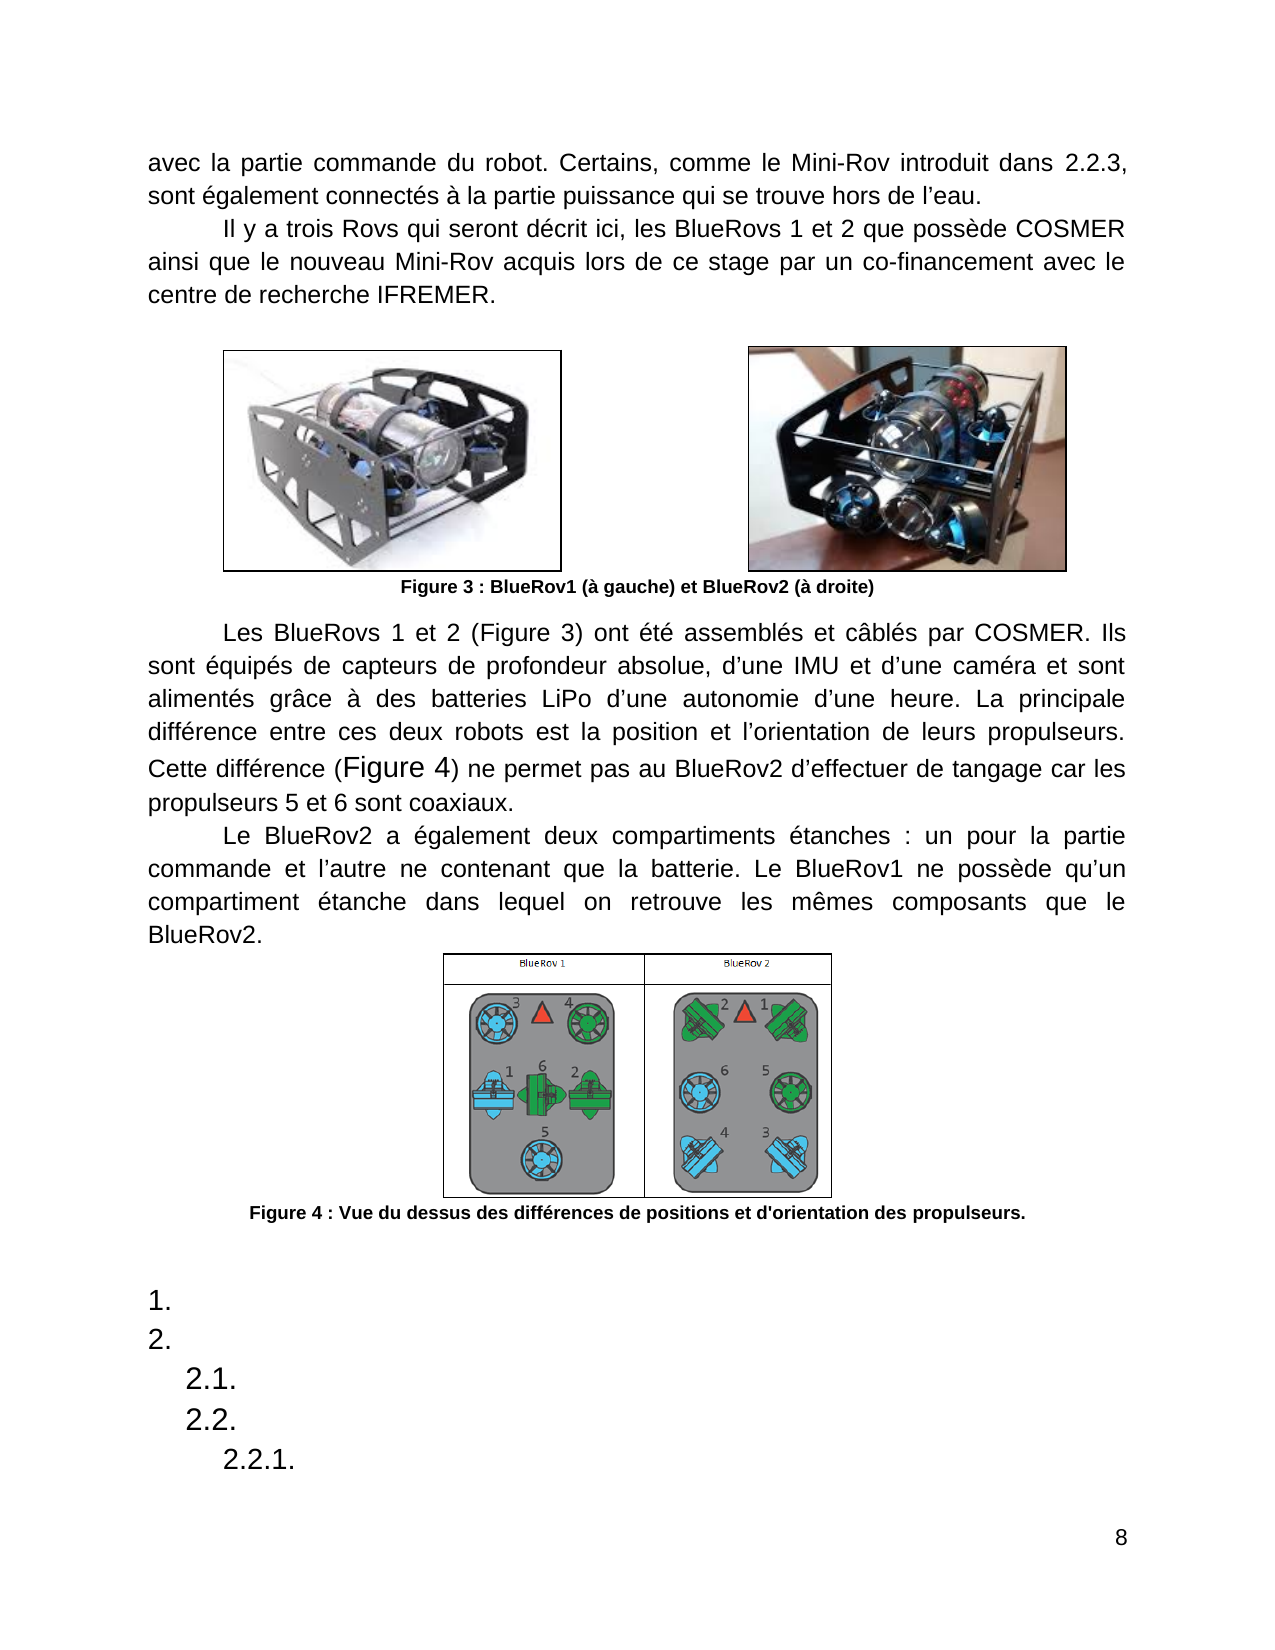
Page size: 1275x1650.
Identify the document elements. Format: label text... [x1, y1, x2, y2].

picture [224, 351, 560, 570]
text Il y a trois Rovs qui seront décrit ici, les BlueRovs 1 et 2 que possède COSMER ainsi que le nouveau Mini-Rov acquis lors de ce stage par un co-financement avec le centre de recherche IFREMER. [148, 214, 1127, 308]
picture [444, 955, 831, 1197]
text Figure 3 : BlueRov1 (à gauche) et BlueRov2 (à droite) [148, 576, 1127, 597]
text Les BlueRovs 1 et 2 (Figure 3) ont été assemblés et câblés par COSMER. Ils sont équipés de capteurs de profondeur absolue, d’une IMU et d’une caméra et sont alimentés grâce à des batteries LiPo d’une autonomie d’une heure. La principale différence entre ces deux robots est la position et l’orientation de leurs propulseurs. Cette différence (Figure 4) ne permet pas au BlueRov2 d’effectuer de tangage car les propulseurs 5 et 6 sont coaxiaux. [148, 618, 1127, 817]
text Figure 4 : Vue du dessus des différences de positions et d'orientation des propulseurs. [148, 1202, 1127, 1224]
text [148, 148, 1127, 209]
text Le BlueRov2 a également deux compartiments étanches : un pour la partie commande et l’autre ne contenant que la batterie. Le BlueRov1 ne possède qu’un compartiment étanche dans lequel on retrouve les mêmes composants que le BlueRov2. [148, 821, 1127, 949]
picture [749, 347, 1065, 570]
